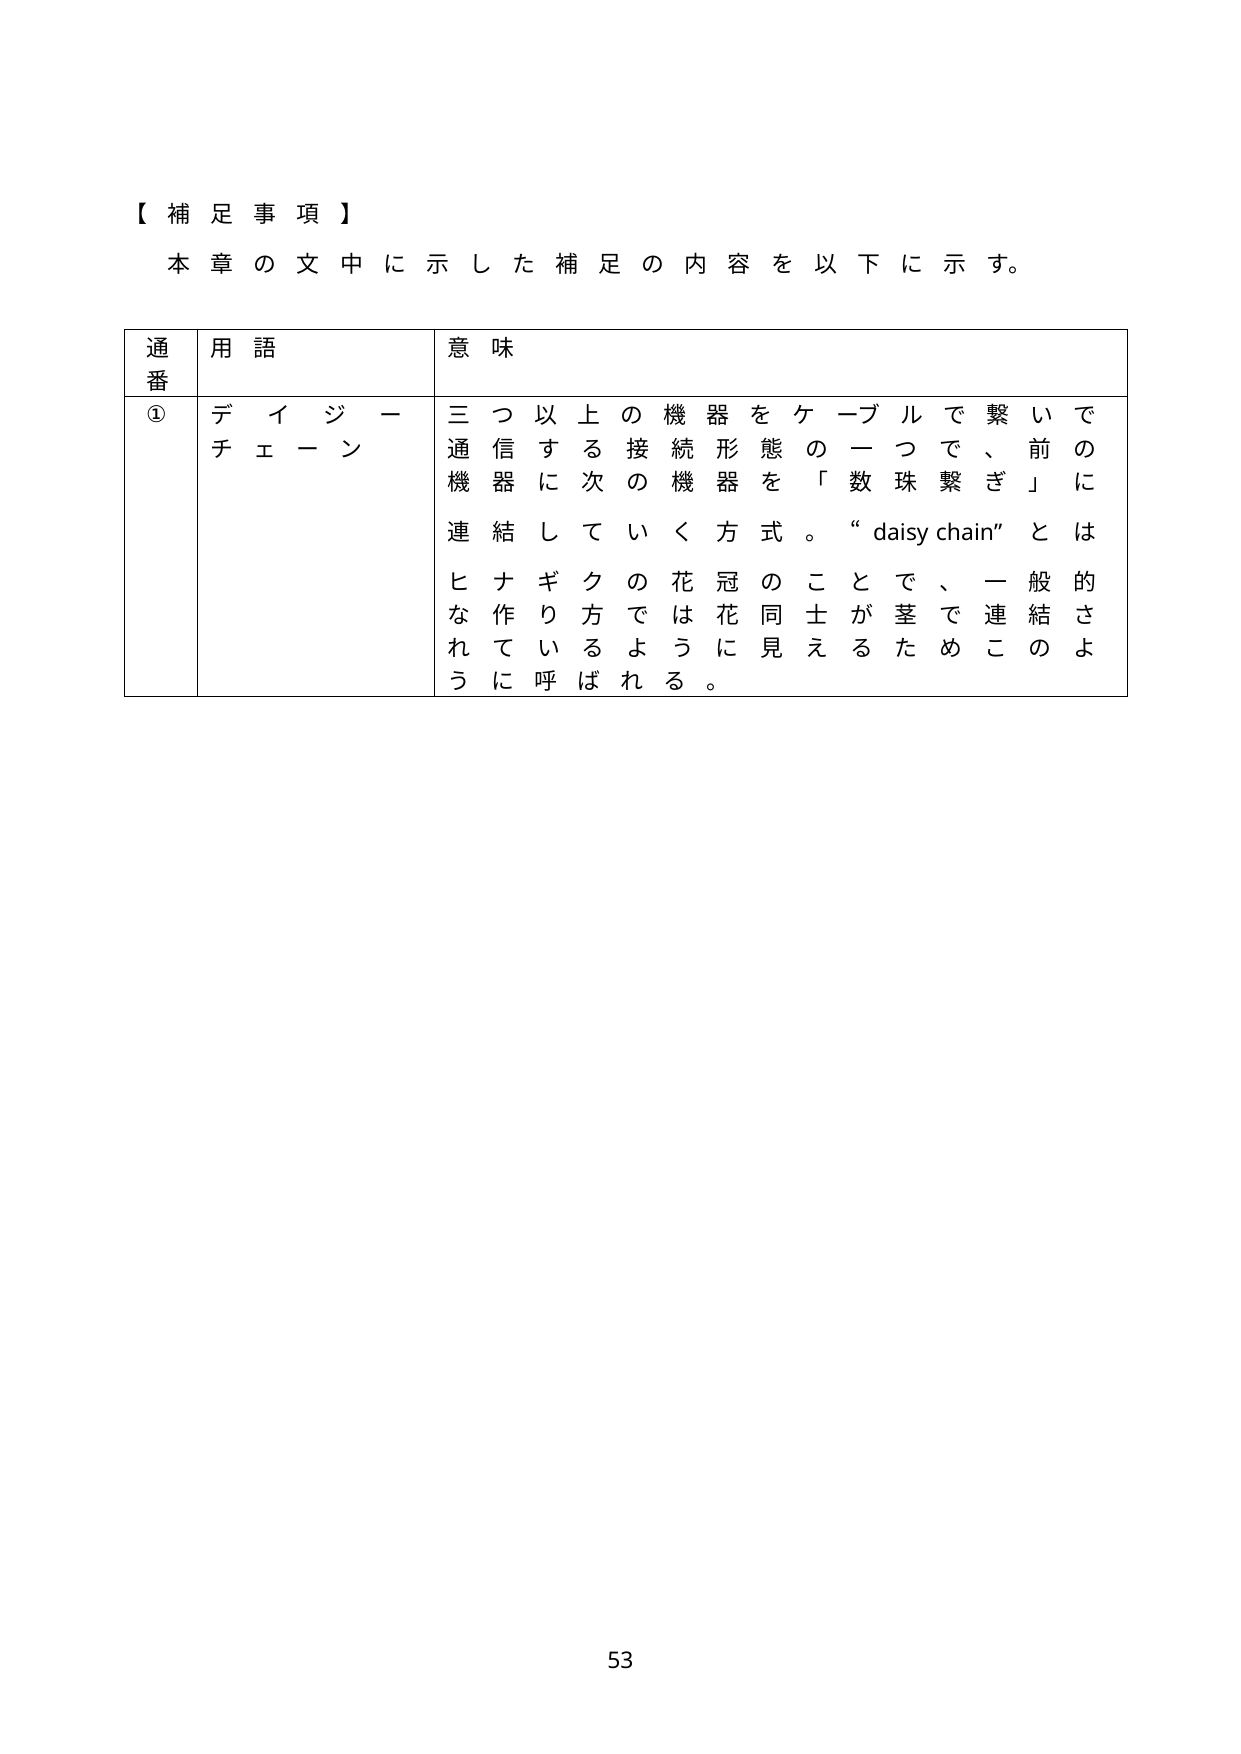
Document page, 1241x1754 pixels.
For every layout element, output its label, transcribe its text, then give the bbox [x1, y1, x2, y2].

text 【補足事項】 [124, 196, 1116, 229]
text 本章の文中に示した補足の内容を以下に示す。 [124, 229, 1116, 295]
table_cell デイジーチェーン [198, 397, 434, 696]
table_cell 三つ以上の機器をケーブルで繋いで通信する接続形態の一つで、前の機器に次の機器を「数珠繋ぎ」に連結していく方式。“daisy chain” とはヒナギクの花冠のことで、一般的な作り方では花同士が茎で連結されているように見えるためこのように呼ばれる。 [435, 397, 1127, 696]
table_header 通番 [125, 330, 197, 396]
table_header 意味 [435, 330, 1127, 396]
table_header 用語 [198, 330, 434, 396]
table_cell [125, 397, 197, 696]
